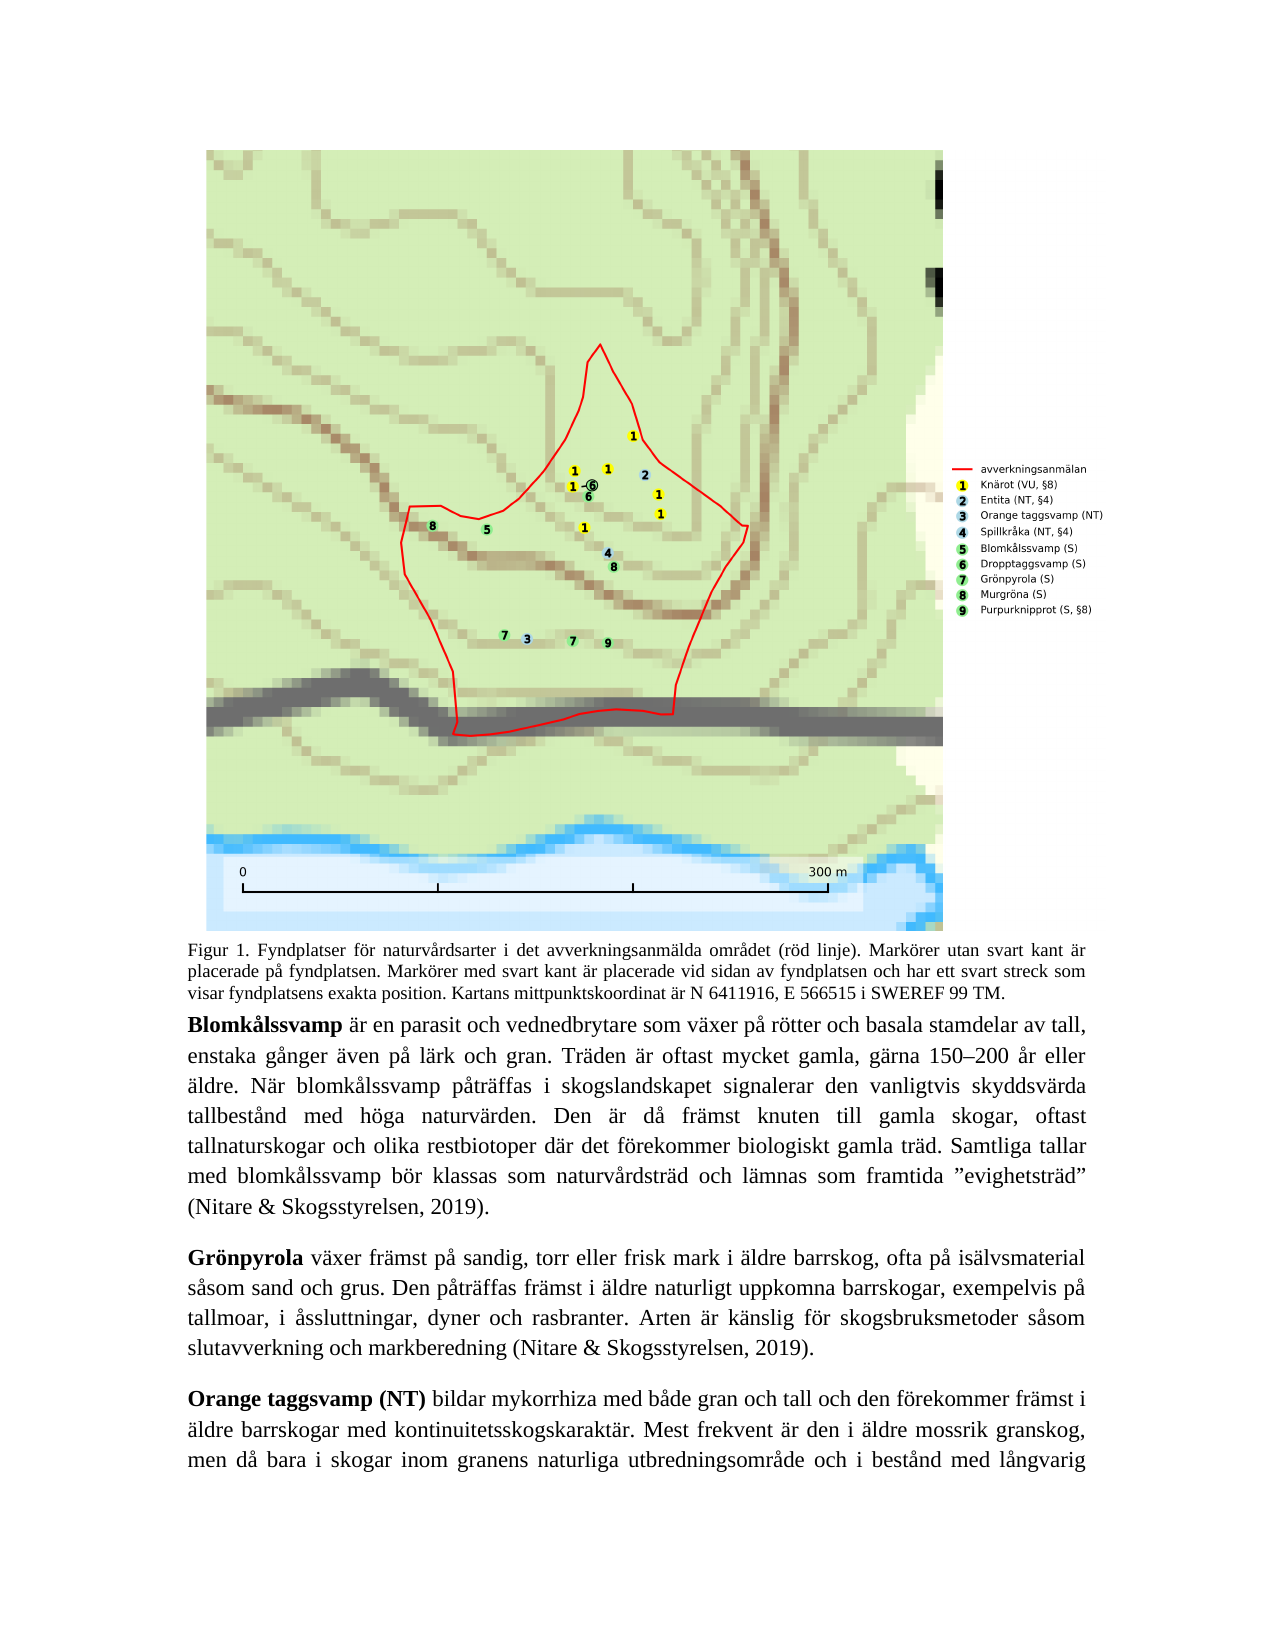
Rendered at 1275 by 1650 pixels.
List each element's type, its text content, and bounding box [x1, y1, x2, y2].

text Grönpyrola växer främst på sandig, torr eller frisk mark i äldre barrskog, ofta på isälvsmaterial såsom sand och grus. Den påträffas främst i äldre naturligt uppkomna barrskogar, exempelvis på tallmoar, i åssluttningar, dyner och rasbranter. Arten är känslig för skogsbruksmetoder såsom slutavverkning och markberedning (Nitare & Skogsstyrelsen, 2019). [187, 1244, 1087, 1361]
text Figur 1. Fyndplatser för naturvårdsarter i det avverkningsanmälda området (röd linje). Markörer utan svart kant är placerade på fyndplatsen. Markörer med svart kant är placerade vid sidan av fyndplatsen och har ett svart streck som visar fyndplatsens exakta position. Kartans mittpunktskoordinat är N 6411916, E 566515 i SWEREF 99 TM. [187, 938, 1087, 1003]
picture [206, 150, 1107, 931]
text Blomkålssvamp är en parasit och vednedbrytare som växer på rötter och basala stamdelar av tall, enstaka gånger även på lärk och gran. Träden är oftast mycket gamla, gärna 150–200 år eller äldre. När blomkålssvamp påträffas i skogslandskapet signalerar den vanligtvis skyddsvärda tallbestånd med höga naturvärden. Den är då främst knuten till gamla skogar, oftast tallnaturskogar och olika restbiotoper där det förekommer biologiskt gamla träd. Samtliga tallar med blomkålssvamp bör klassas som naturvårdsträd och lämnas som framtida ”evighetsträd” (Nitare & Skogsstyrelsen, 2019). [187, 1011, 1087, 1219]
